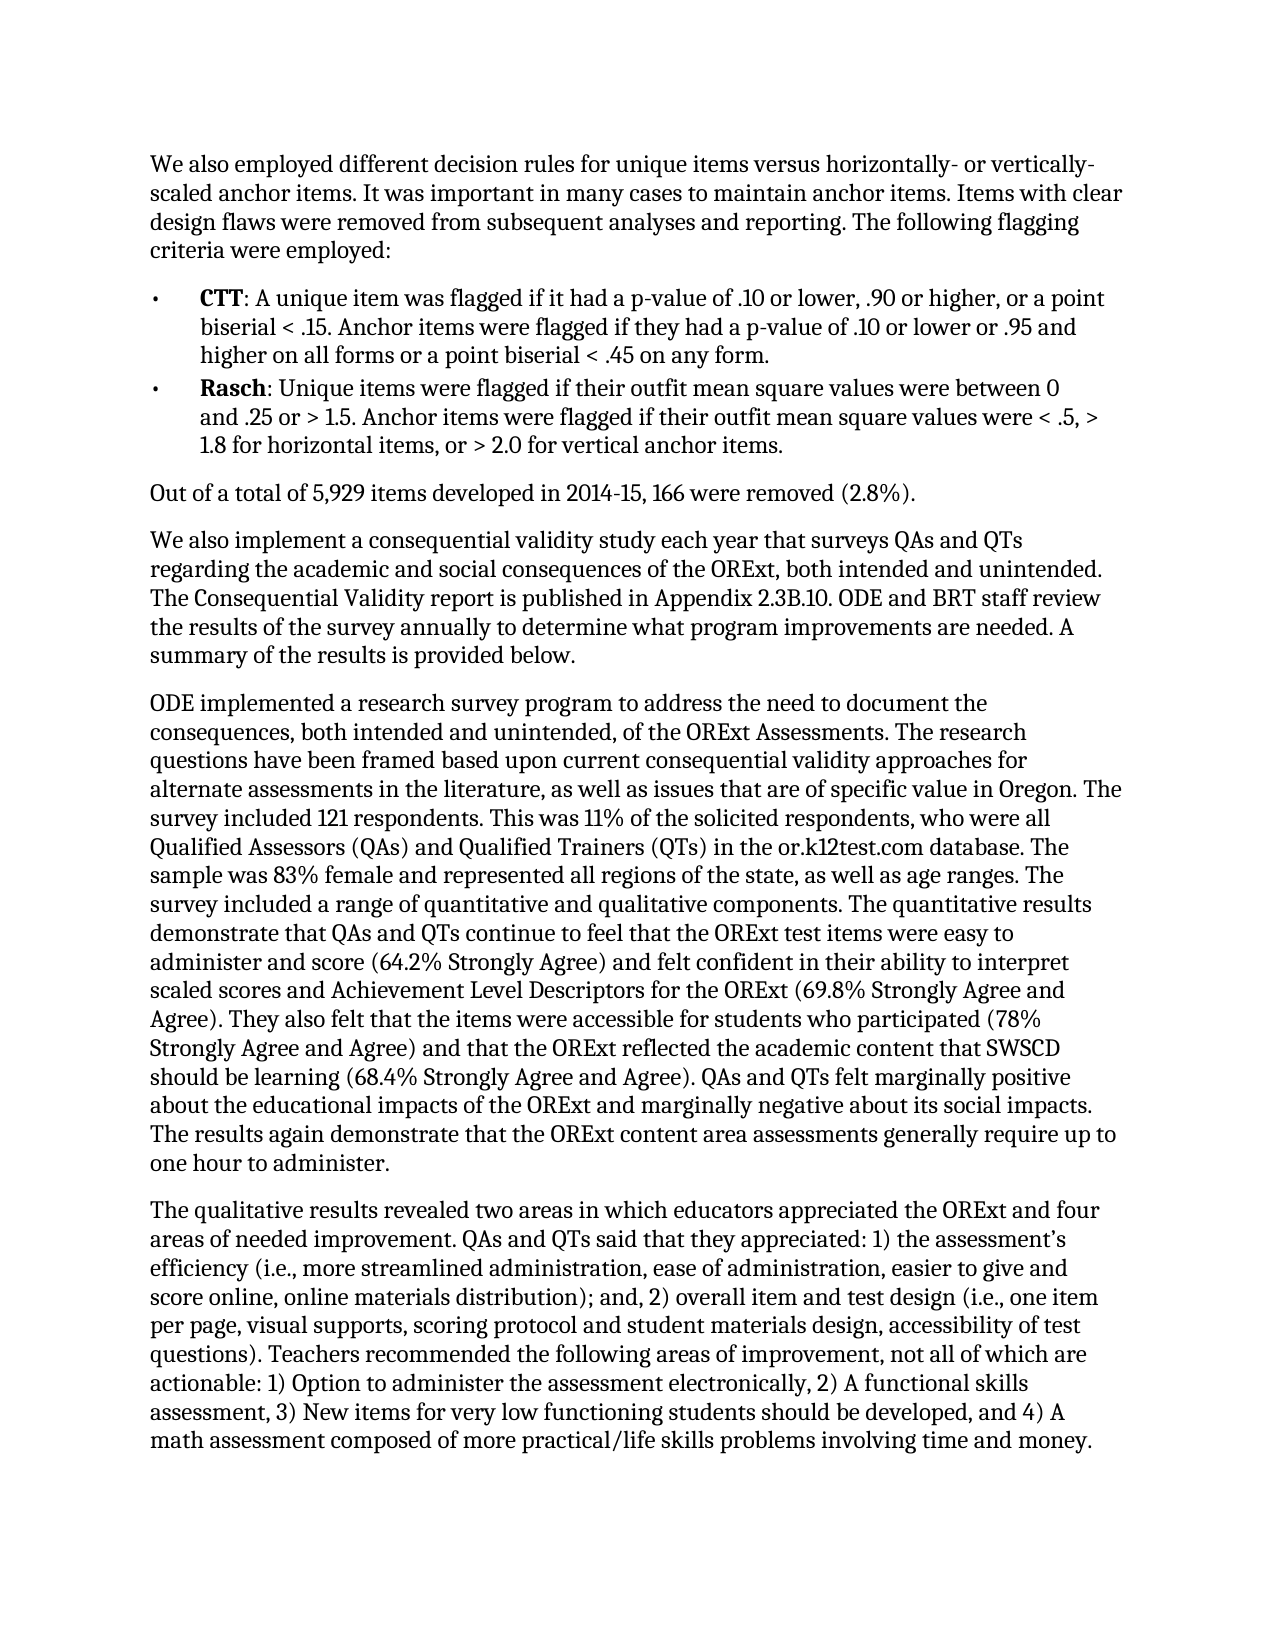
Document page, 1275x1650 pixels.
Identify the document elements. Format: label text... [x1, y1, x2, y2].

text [150, 150, 1125, 265]
text Out of a total of 5,929 items developed in 2014-15, 166 were removed (2.8%). [150, 479, 1125, 507]
text ODE implemented a research survey program to address the need to document the consequences, both intended and unintended, of the ORExt Assessments. The research questions have been framed based upon current consequential validity approaches for alternate assessments in the literature, as well as issues that are of specific value in Oregon. The survey included 121 respondents. This was 11% of the solicited respondents, who were all Qualified Assessors (QAs) and Qualified Trainers (QTs) in the or.k12test.com database. The sample was 83% female and represented all regions of the state, as well as age ranges. The survey included a range of quantitative and qualitative components. The quantitative results demonstrate that QAs and QTs continue to feel that the ORExt test items were easy to administer and score (64.2% Strongly Agree) and felt confident in their ability to interpret scaled scores and Achievement Level Descriptors for the ORExt (69.8% Strongly Agree and Agree). They also felt that the items were accessible for students who participated (78% Strongly Agree and Agree) and that the ORExt reflected the academic content that SWSCD should be learning (68.4% Strongly Agree and Agree). QAs and QTs felt marginally positive about the educational impacts of the ORExt and marginally negative about its social impacts. The results again demonstrate that the ORExt content area assessments generally require up to one hour to administer. [150, 689, 1125, 1177]
list CTT: A unique item was flagged if it had a p-value of .10 or lower, .90 or higher, or a point biserial < .15. Anchor items were flagged if they had a p-value of .10 or lower or .95 and higher on all forms or a point biserial < .45 on any form. [150, 284, 1125, 370]
text We also implement a consequential validity study each year that surveys QAs and QTs regarding the academic and social consequences of the ORExt, both intended and unintended. The Consequential Validity report is published in Appendix 2.3B.10. ODE and BRT staff review the results of the survey annually to determine what program improvements are needed. A summary of the results is provided below. [150, 526, 1125, 670]
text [150, 1196, 1125, 1455]
list Rasch: Unique items were flagged if their outfit mean square values were between 0 and .25 or > 1.5. Anchor items were flagged if their outfit mean square values were < .5, > 1.8 for horizontal items, or > 2.0 for vertical anchor items. [150, 374, 1125, 460]
